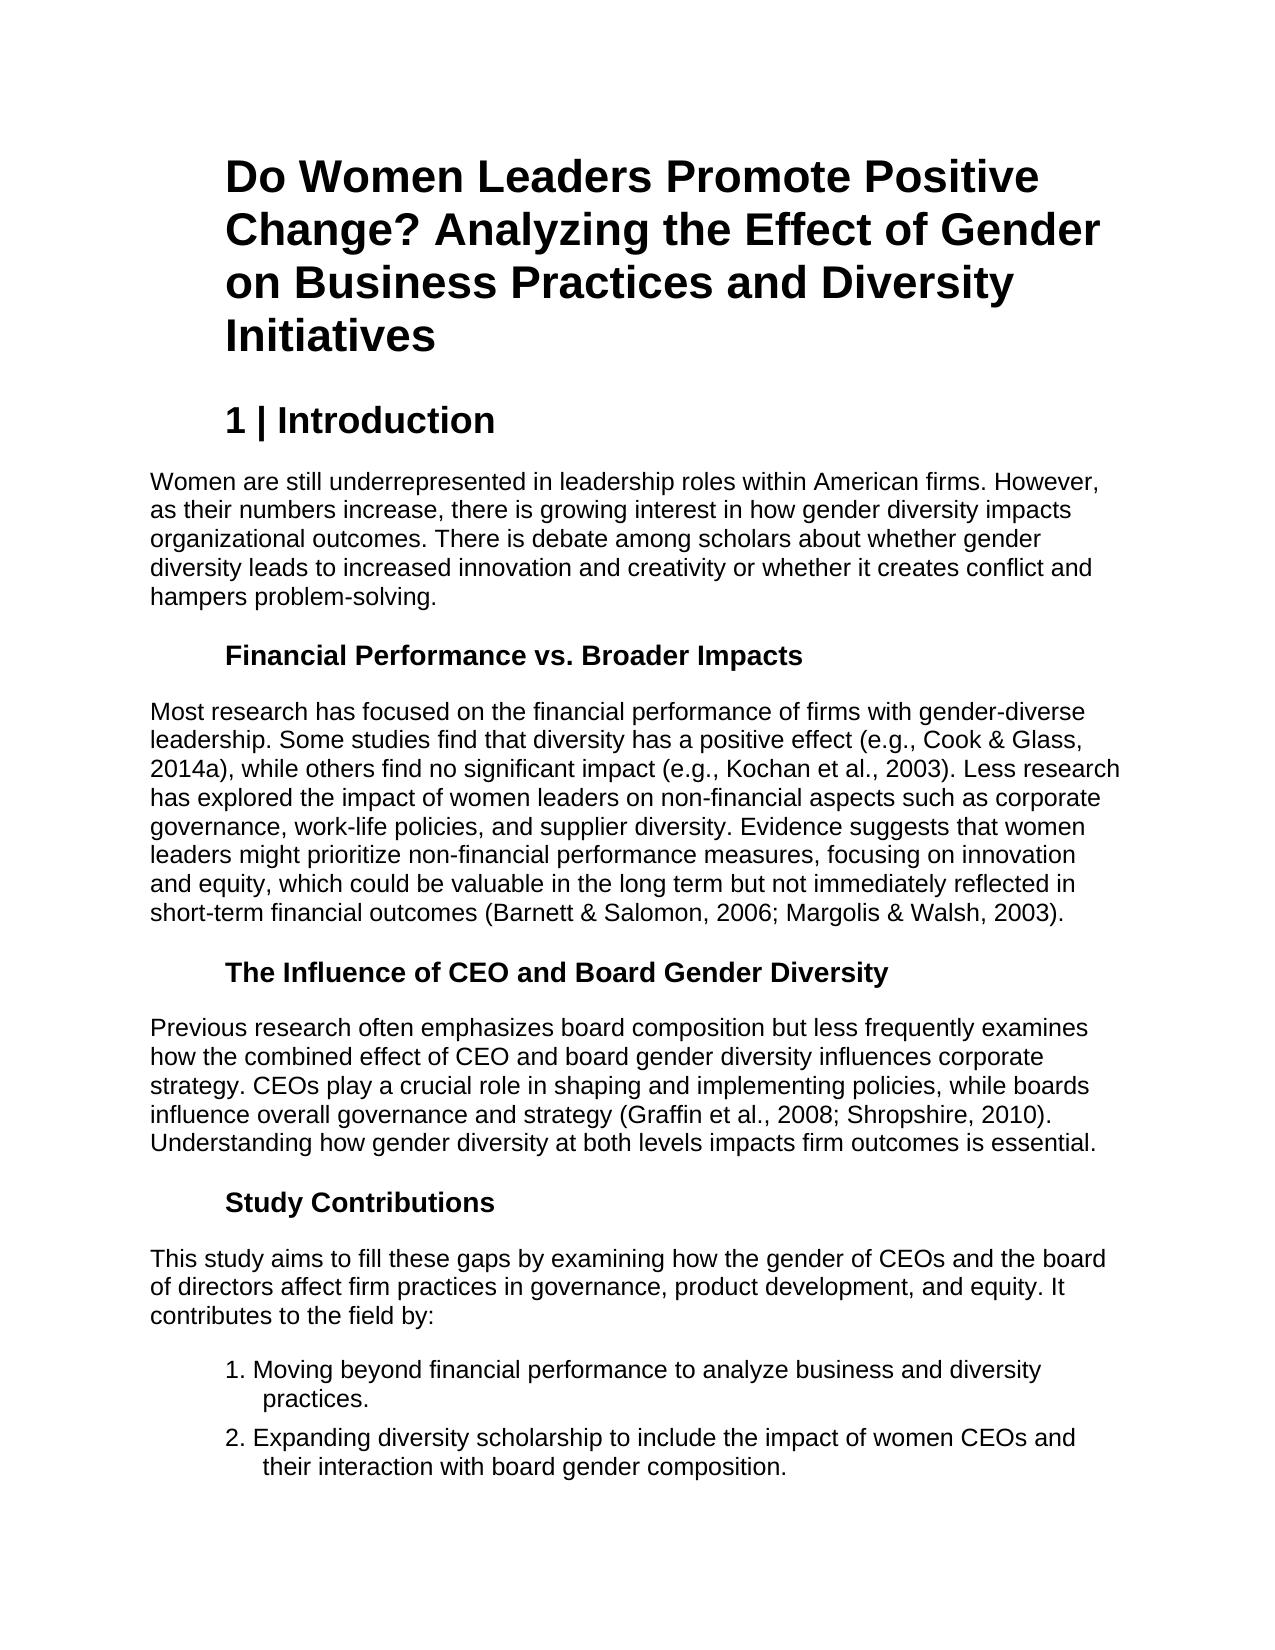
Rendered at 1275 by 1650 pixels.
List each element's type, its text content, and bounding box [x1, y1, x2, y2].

subtitle 1 | Introduction [225, 398, 1125, 441]
subtitle The Influence of CEO and Board Gender Diversity [225, 956, 1125, 988]
text 1. Moving beyond financial performance to analyze business and diversity practices. [225, 1355, 1125, 1412]
text 2. Expanding diversity scholarship to include the impact of women CEOs and their interaction with board gender composition. [225, 1423, 1125, 1480]
text Women are still underrepresented in leadership roles within American firms. However, as their numbers increase, there is growing interest in how gender diversity impacts organizational outcomes. There is debate among scholars about whether gender diversity leads to increased innovation and creativity or whether it creates conflict and hampers problem-solving. [150, 466, 1125, 610]
text This study aims to fill these gaps by examining how the gender of CEOs and the board of directors affect firm practices in governance, product development, and equity. It contributes to the field by: [150, 1244, 1125, 1330]
subtitle Study Contributions [225, 1186, 1125, 1219]
text Most research has focused on the financial performance of firms with gender-diverse leadership. Some studies find that diversity has a positive effect (e.g., Cook & Glass, 2014a), while others find no significant impact (e.g., Kochan et al., 2003). Less research has explored the impact of women leaders on non-financial aspects such as corporate governance, work-life policies, and supplier diversity. Evidence suggests that women leaders might prioritize non-financial performance measures, focusing on innovation and equity, which could be valuable in the long term but not immediately reflected in short-term financial outcomes (Barnett & Salomon, 2006; Margolis & Walsh, 2003). [150, 697, 1125, 927]
subtitle Do Women Leaders Promote Positive Change? Analyzing the Effect of Gender on Business Practices and Diversity Initiatives [225, 150, 1125, 361]
text Previous research often emphasizes board composition but less frequently examines how the combined effect of CEO and board gender diversity influences corporate strategy. CEOs play a crucial role in shaping and implementing policies, while boards influence overall governance and strategy (Graffin et al., 2008; Shropshire, 2010). Understanding how gender diversity at both levels impacts firm outcomes is essential. [150, 1013, 1125, 1157]
subtitle Financial Performance vs. Broader Impacts [225, 639, 1125, 672]
